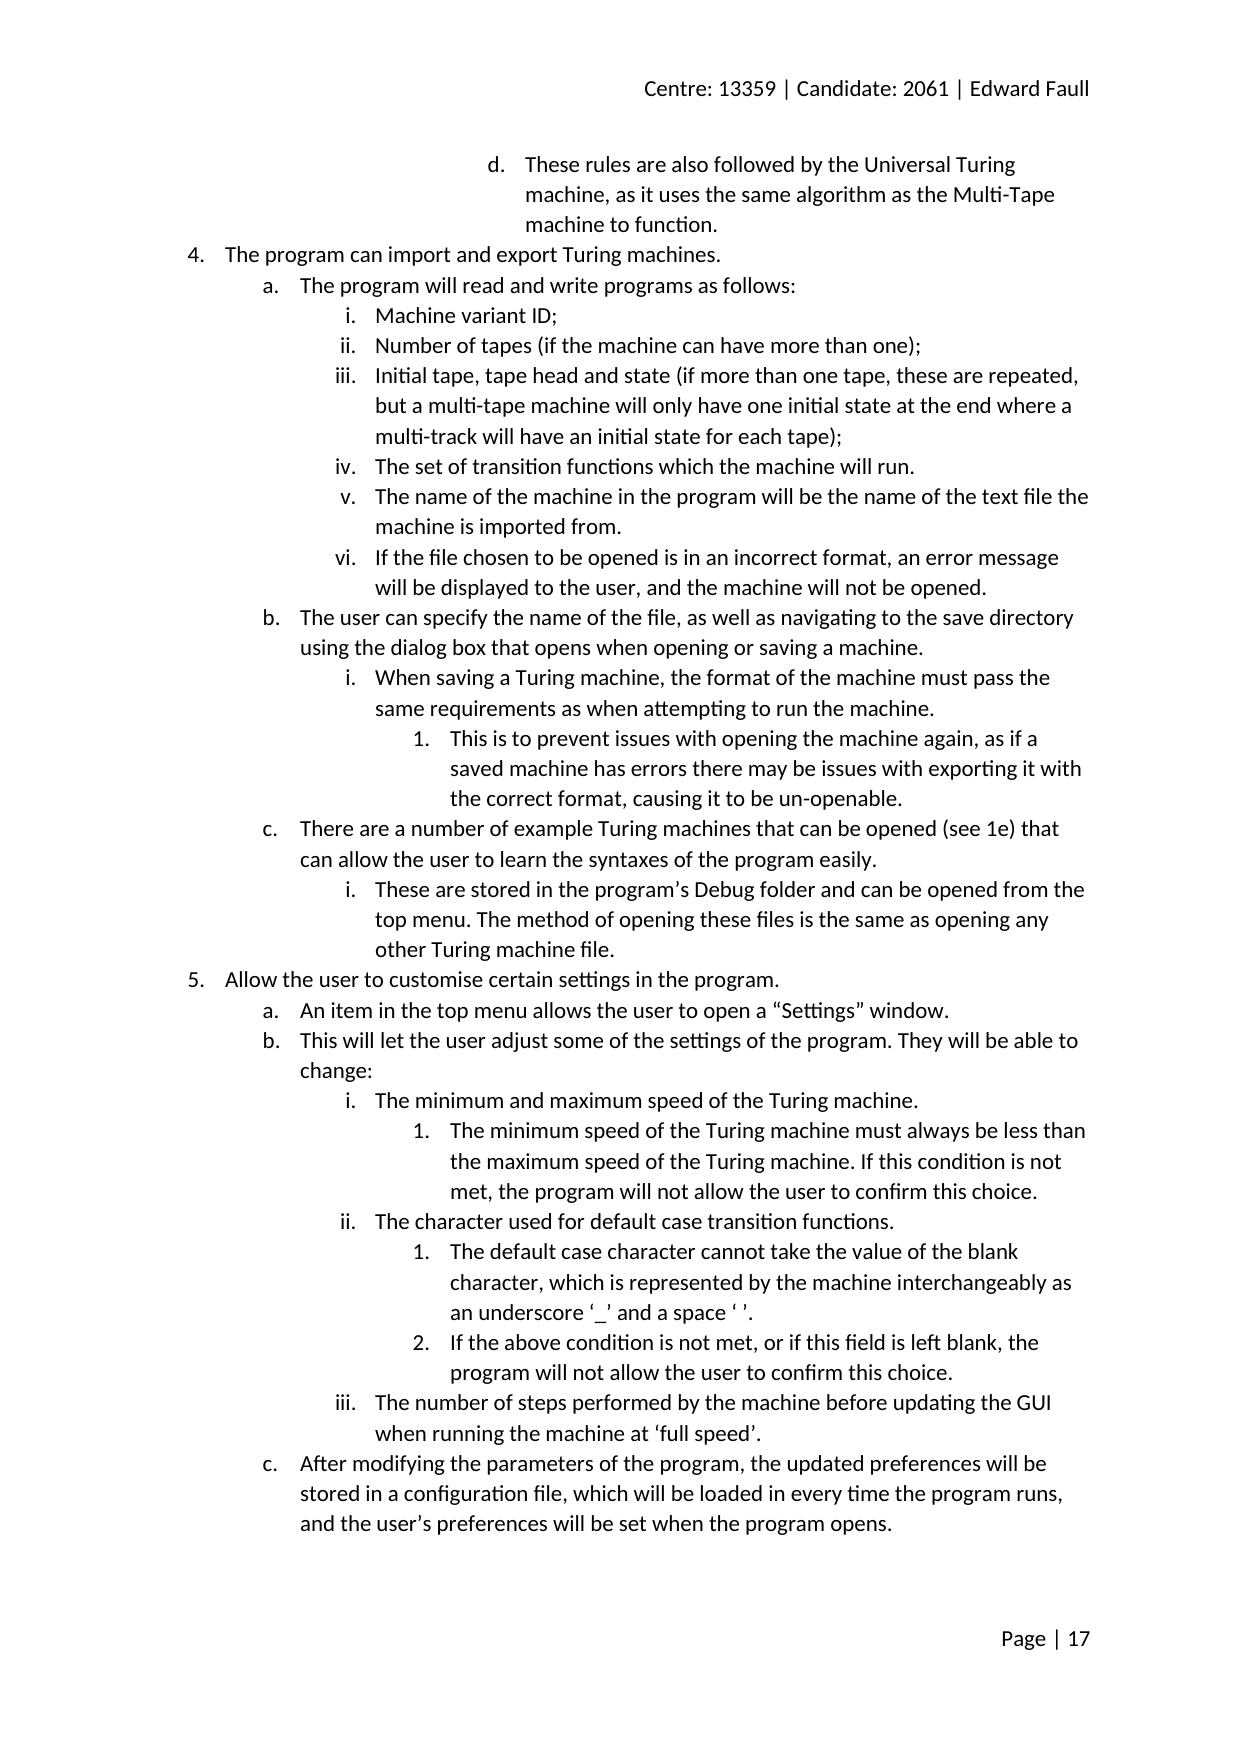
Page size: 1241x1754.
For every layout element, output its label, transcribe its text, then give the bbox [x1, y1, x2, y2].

list The program will read and write programs as follows: [262, 271, 1090, 299]
list After modifying the parameters of the program, the updated preferences will be stored in a configuration file, which will be loaded in every time the program runs, and the user’s preferences will be set when the program opens. [262, 1449, 1090, 1537]
list If the file chosen to be opened is in an incorrect format, an error message will be displayed to the user, and the machine will not be opened. [356, 543, 1090, 601]
list The name of the machine in the program will be the name of the text file the machine is imported from. [356, 482, 1090, 541]
list An item in the top menu allows the user to open a “Settings” window. [262, 996, 1090, 1024]
list This will let the user adjust some of the settings of the program. They will be able to change: [262, 1026, 1090, 1084]
list The number of steps performed by the machine before updating the GUI when running the machine at ‘full speed’. [356, 1388, 1090, 1447]
list The minimum speed of the Turing machine must always be less than the maximum speed of the Turing machine. If this condition is not met, the program will not allow the user to confirm this choice. [412, 1117, 1090, 1205]
list There are a number of example Turing machines that can be opened (see 1e) that can allow the user to learn the syntaxes of the program easily. [262, 814, 1090, 873]
list Machine variant ID; [356, 301, 1090, 329]
list The character used for default case transition functions. [356, 1207, 1090, 1235]
list The minimum and maximum speed of the Turing machine. [356, 1086, 1090, 1114]
list The default case character cannot take the value of the blank character, which is represented by the machine interchangeably as an underscore ‘_’ and a space ‘ ’. [412, 1237, 1090, 1326]
list These rules are also followed by the Universal Turing machine, as it uses the same algorithm as the Multi-Tape machine to function. [487, 150, 1090, 238]
list These are stored in the program’s Debug folder and can be opened from the top menu. The method of opening these files is the same as opening any other Turing machine file. [356, 875, 1090, 963]
list When saving a Turing machine, the format of the machine must pass the same requirements as when attempting to run the machine. [356, 663, 1090, 722]
list This is to prevent issues with opening the machine again, as if a saved machine has errors there may be issues with exporting it with the correct format, causing it to be un-openable. [412, 724, 1090, 812]
list Number of tapes (if the machine can have more than one); [356, 331, 1090, 359]
list The set of transition functions which the machine will run. [356, 452, 1090, 480]
list If the above condition is not met, or if this field is left blank, the program will not allow the user to confirm this choice. [412, 1328, 1090, 1386]
list Initial tape, tape head and state (if more than one tape, these are repeated, but a multi-tape machine will only have one initial state at the end where a multi-track will have an initial state for each tape); [356, 361, 1090, 450]
list The user can specify the name of the file, as well as navigating to the save directory using the dialog box that opens when opening or saving a machine. [262, 603, 1090, 661]
list Allow the user to customise certain settings in the program. [187, 966, 1090, 994]
list The program can import and export Turing machines. [187, 241, 1090, 269]
